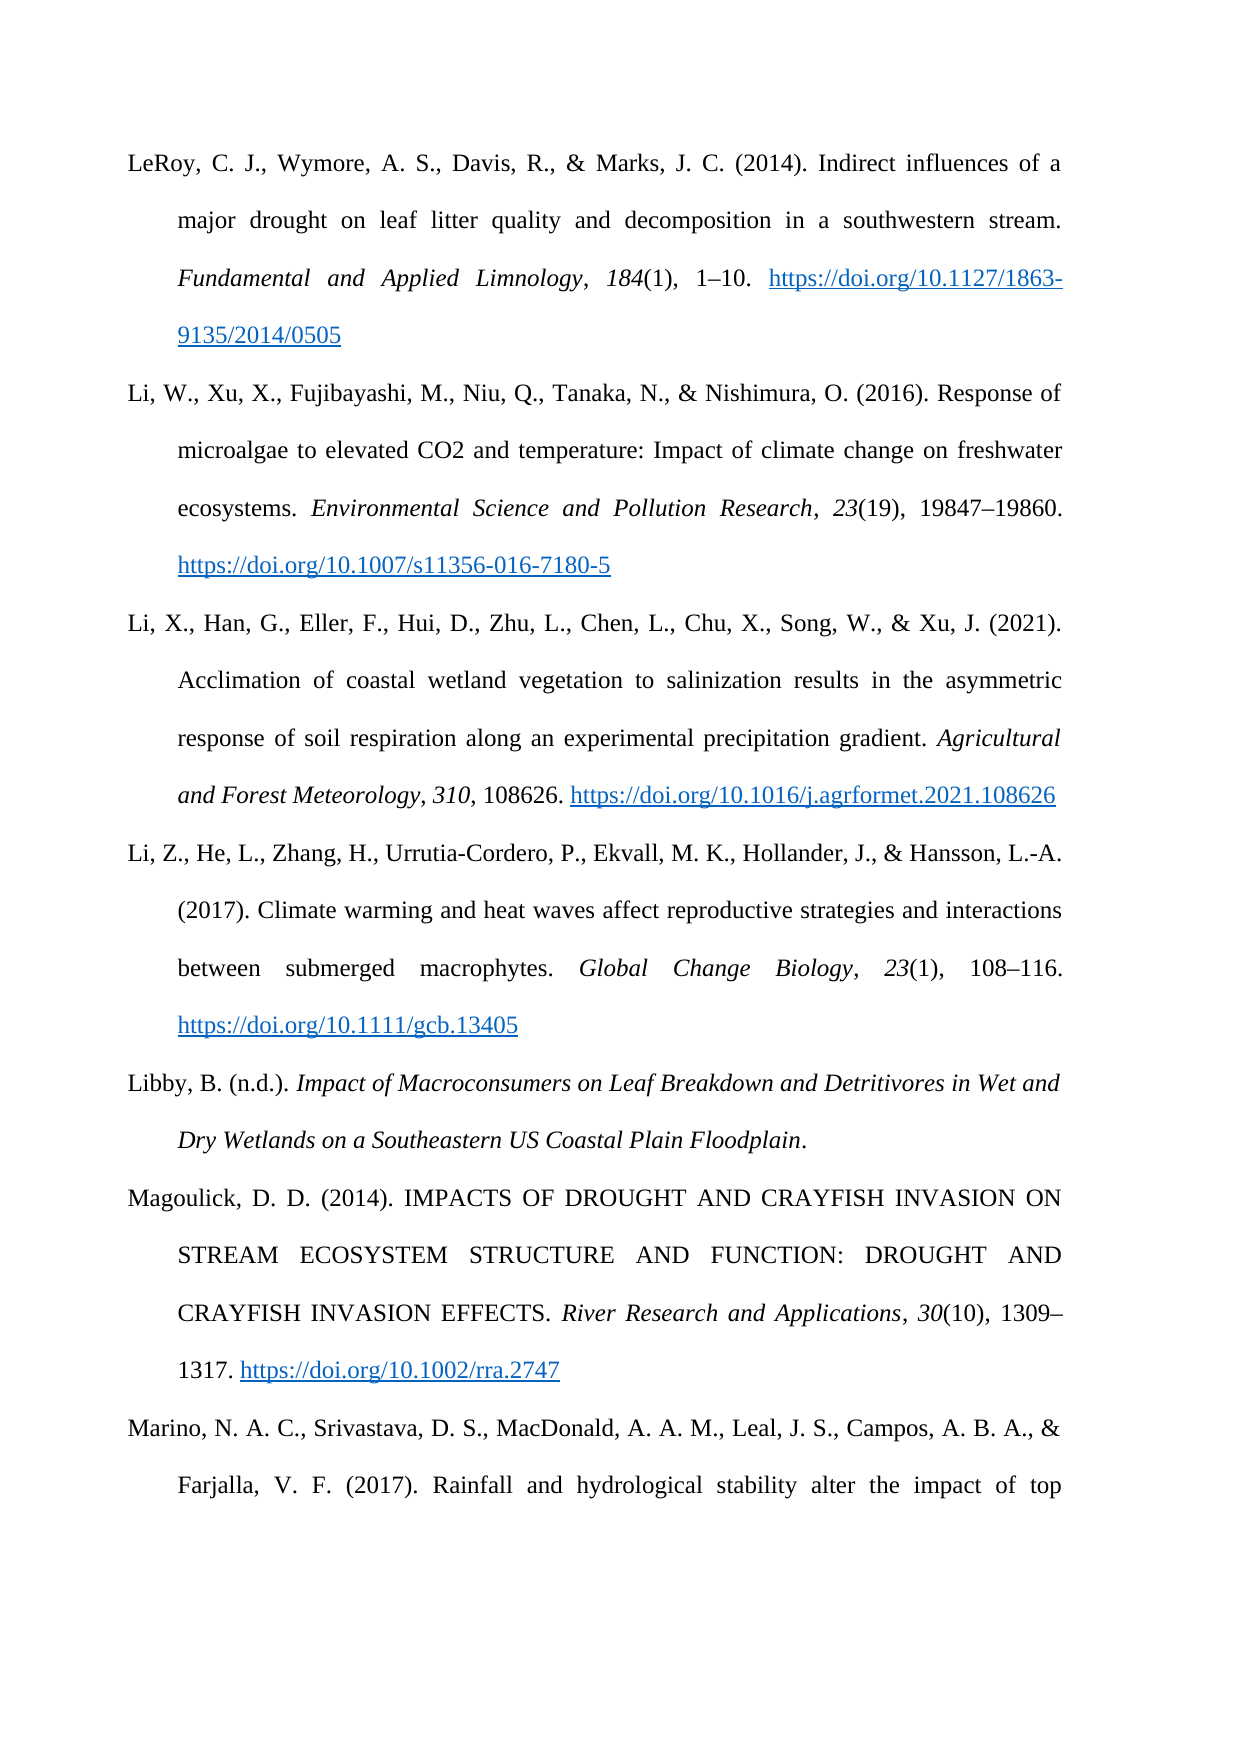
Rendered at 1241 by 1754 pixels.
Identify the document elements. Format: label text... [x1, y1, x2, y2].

text Li, Z., He, L., Zhang, H., Urrutia-Cordero, P., Ekvall, M. K., Hollander, J., & Hansson, L.-A. (2017). Climate warming and heat waves affect reproductive strategies and interactions between submerged macrophytes. Global Change Biology, 23(1), 108–116. https://doi.org/10.1111/gcb.13405 [127, 838, 1063, 1039]
text LeRoy, C. J., Wymore, A. S., Davis, R., & Marks, J. C. (2014). Indirect influences of a major drought on leaf litter quality and decomposition in a southwestern stream. Fundamental and Applied Limnology, 184(1), 1–10. https://doi.org/10.1127/1863-9135/2014/0505 [127, 148, 1063, 349]
text Magoulick, D. D. (2014). IMPACTS OF DROUGHT AND CRAYFISH INVASION ON STREAM ECOSYSTEM STRUCTURE AND FUNCTION: DROUGHT AND CRAYFISH INVASION EFFECTS. River Research and Applications, 30(10), 1309–1317. https://doi.org/10.1002/rra.2747 [127, 1183, 1063, 1384]
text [127, 1413, 1063, 1499]
text Li, W., Xu, X., Fujibayashi, M., Niu, Q., Tanaka, N., & Nishimura, O. (2016). Response of microalgae to elevated CO2 and temperature: Impact of climate change on freshwater ecosystems. Environmental Science and Pollution Research, 23(19), 19847–19860. https://doi.org/10.1007/s11356-016-7180-5 [127, 378, 1063, 579]
text Libby, B. (n.d.). Impact of Macroconsumers on Leaf Breakdown and Detritivores in Wet and Dry Wetlands on a Southeastern US Coastal Plain Floodplain. [127, 1068, 1063, 1154]
text Li, X., Han, G., Eller, F., Hui, D., Zhu, L., Chen, L., Chu, X., Song, W., & Xu, J. (2021). Acclimation of coastal wetland vegetation to salinization results in the asymmetric response of soil respiration along an experimental precipitation gradient. Agricultural and Forest Meteorology, 310, 108626. https://doi.org/10.1016/j.agrformet.2021.108626 [127, 608, 1063, 809]
